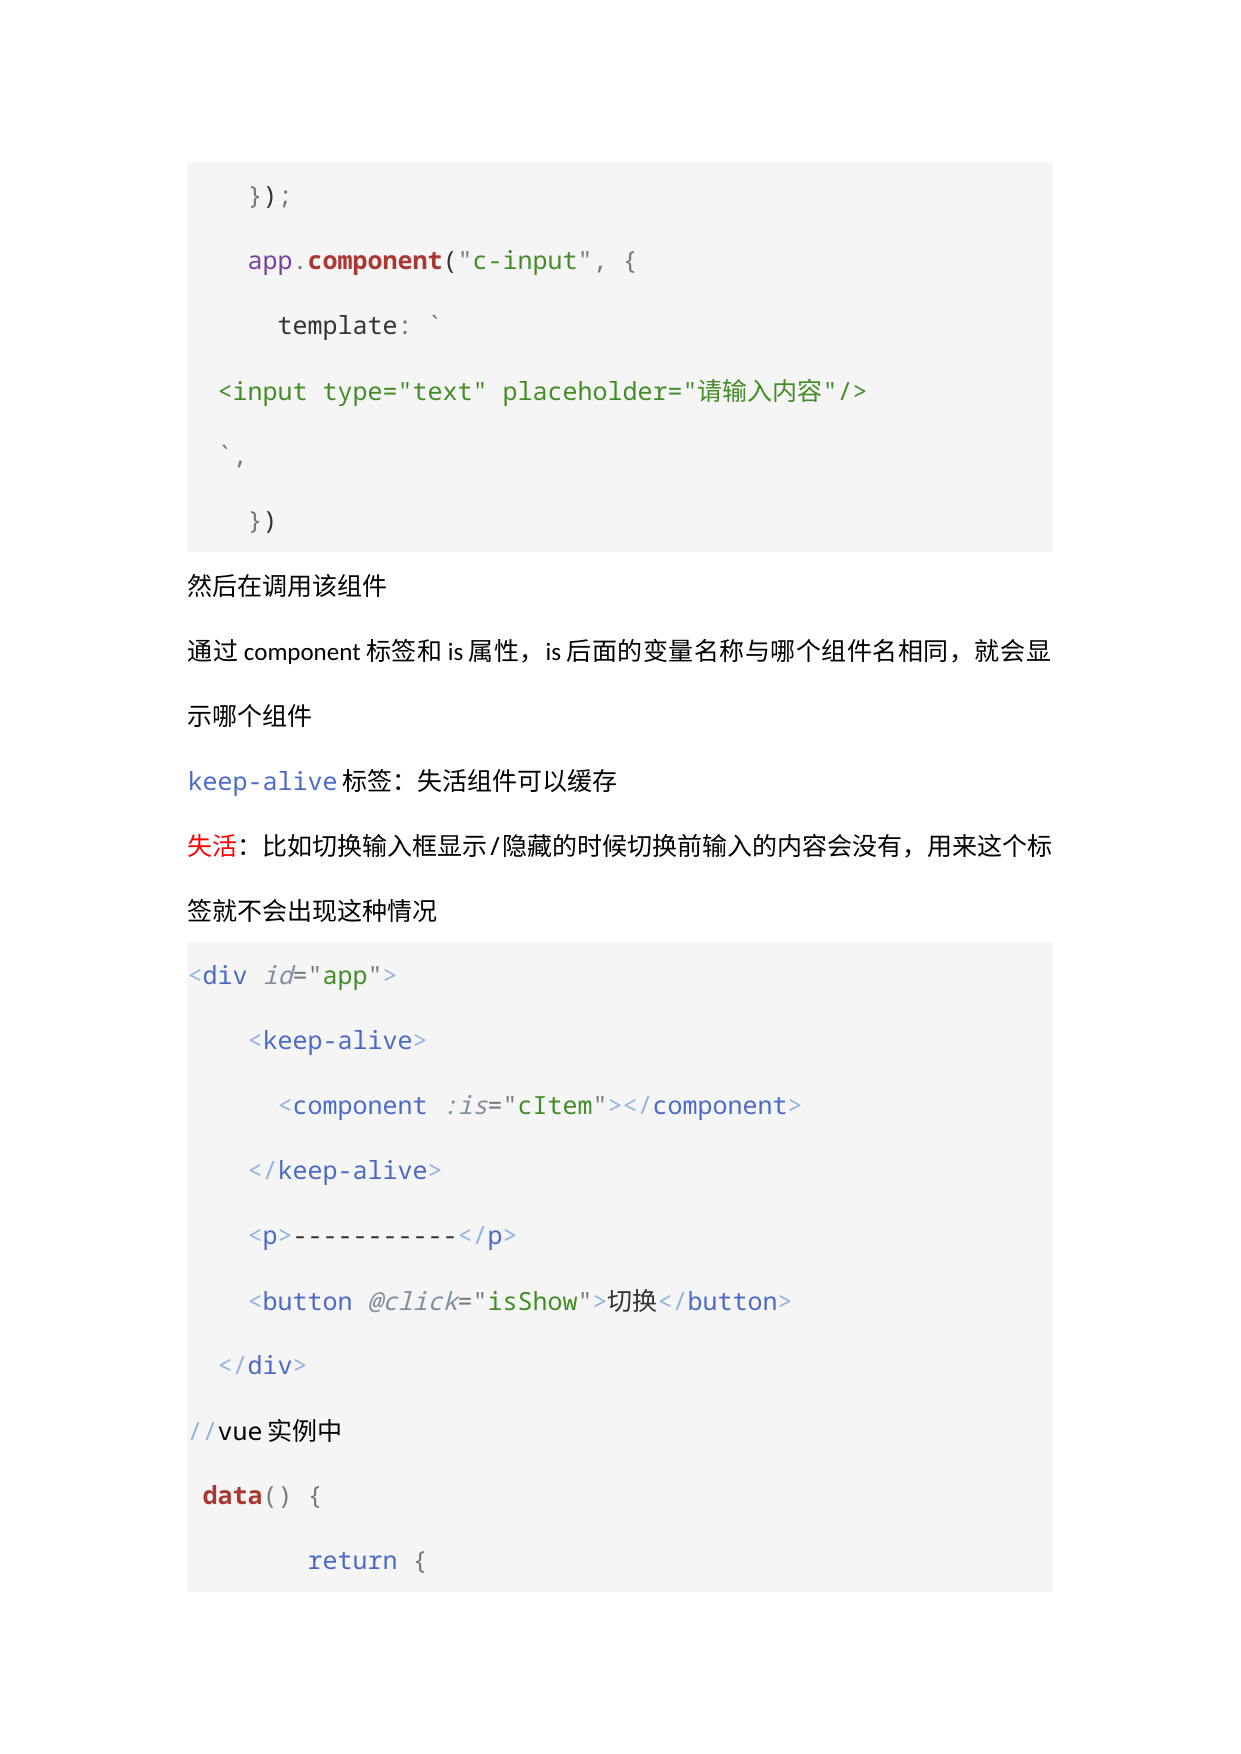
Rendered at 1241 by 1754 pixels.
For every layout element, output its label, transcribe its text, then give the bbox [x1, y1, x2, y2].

text 然后在调用该组件 [187, 552, 1053, 617]
text app.component("c-input", { [187, 227, 1053, 292]
text }); [187, 162, 1053, 227]
text keep-alive标签：失活组件可以缓存 [187, 747, 1053, 812]
text <button @click="isShow">切换</button> [187, 1267, 1053, 1332]
text <component :is="cItem"></component> [187, 1072, 1053, 1137]
text return { [187, 1527, 1053, 1592]
text //vue实例中 [187, 1397, 1053, 1462]
text `, [187, 422, 1053, 487]
text <keep-alive> [187, 1007, 1053, 1072]
text }) [187, 487, 1053, 552]
text 通过component标签和is属性，is后面的变量名称与哪个组件名相同，就会显示哪个组件 [187, 617, 1053, 747]
text </div> [187, 1332, 1053, 1397]
text template: ` [187, 292, 1053, 357]
text data() { [187, 1462, 1053, 1527]
text </keep-alive> [187, 1137, 1053, 1202]
text 失活：比如切换输入框显示/隐藏的时候切换前输入的内容会没有，用来这个标签就不会出现这种情况 [187, 812, 1053, 942]
text <p>-----------</p> [187, 1202, 1053, 1267]
text <div id="app"> [187, 942, 1053, 1007]
text <input type="text" placeholder="请输入内容"/> [187, 357, 1053, 422]
